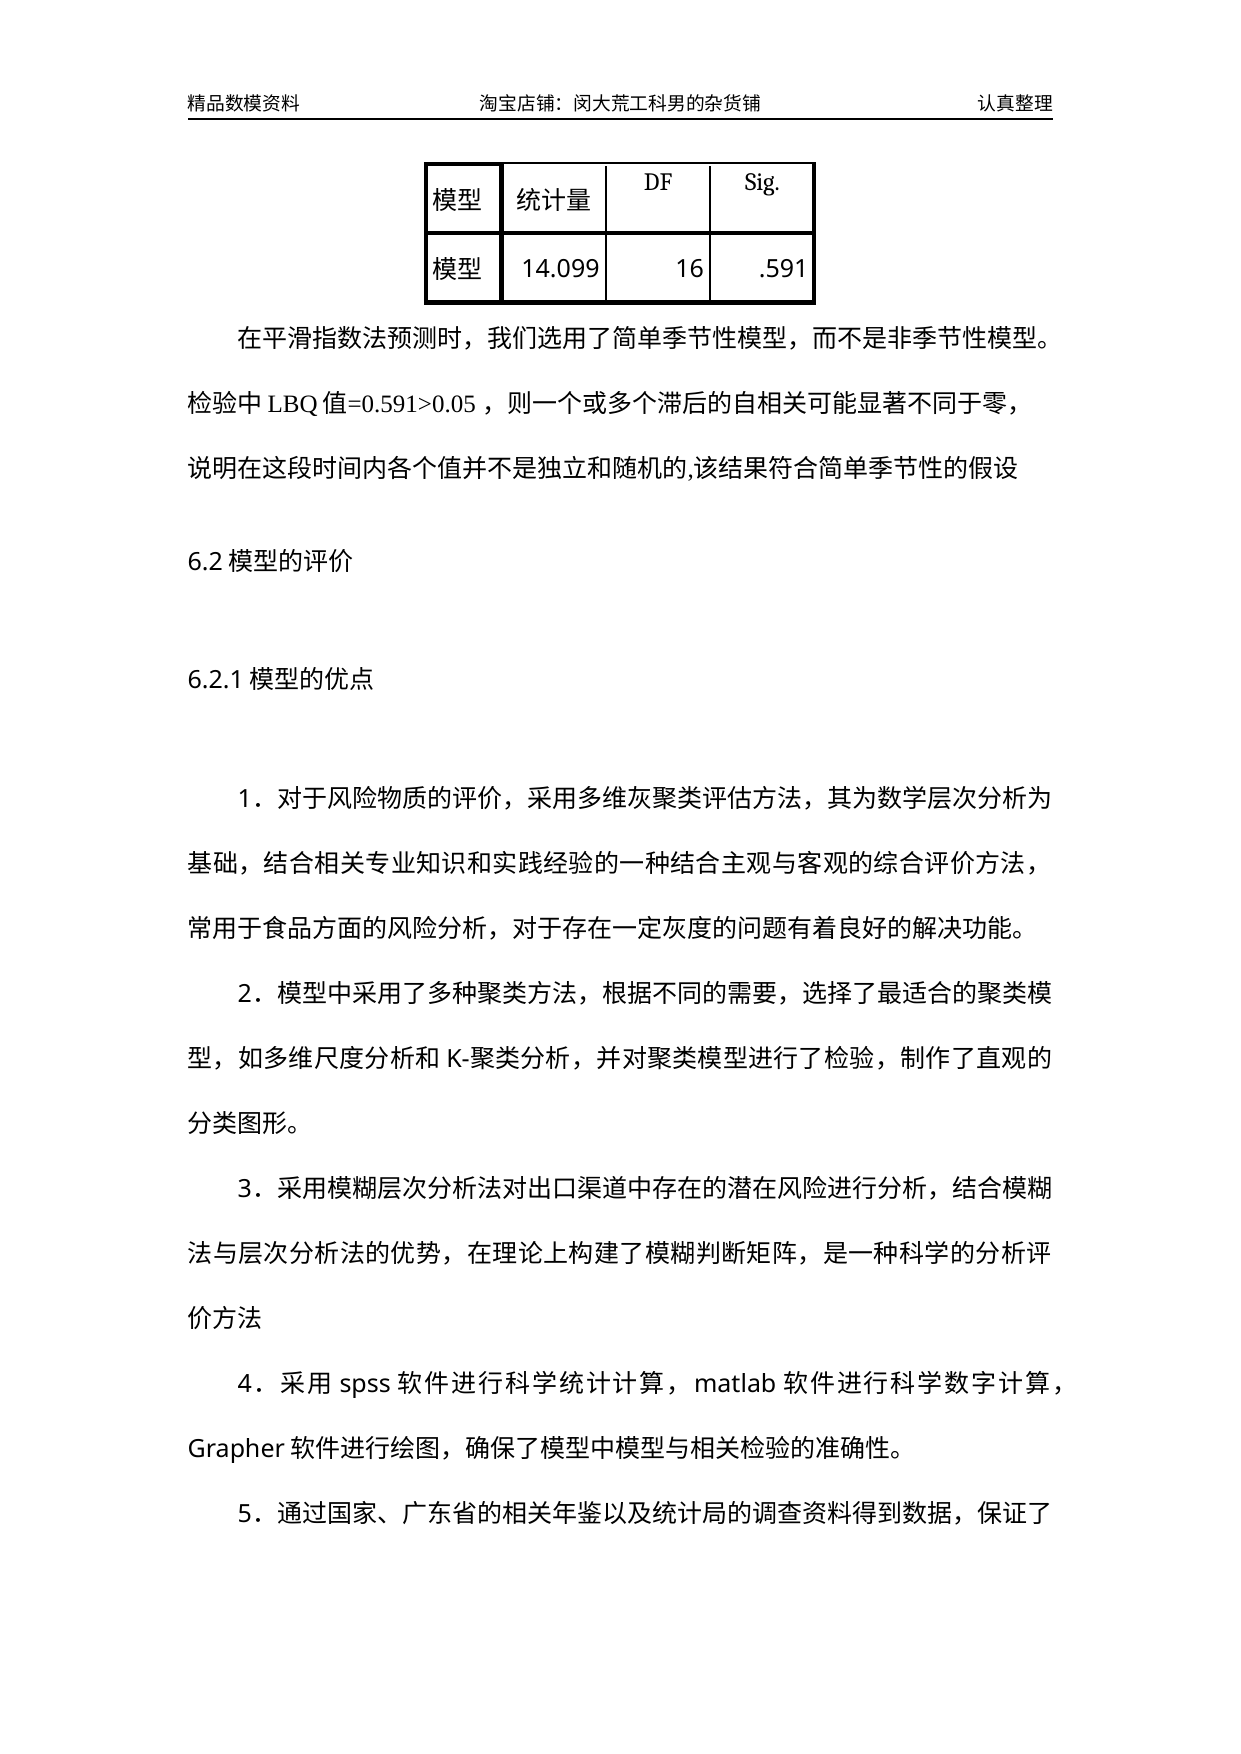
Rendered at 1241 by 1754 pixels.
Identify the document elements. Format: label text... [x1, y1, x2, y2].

table_cell 统计量 [504, 164, 606, 231]
table_cell DF [606, 164, 710, 231]
subtitle 6.2模型的评价 [187, 527, 1053, 592]
table_cell 16 [607, 235, 709, 300]
table_cell 模型 [428, 235, 499, 300]
text 2．模型中采用了多种聚类方法，根据不同的需要，选择了最适合的聚类模型，如多维尺度分析和K-聚类分析，并对聚类模型进行了检验，制作了直观的分类图形。 [187, 959, 1053, 1154]
table_cell Sig. [710, 164, 812, 231]
text 1．对于风险物质的评价，采用多维灰聚类评估方法，其为数学层次分析为基础，结合相关专业知识和实践经验的一种结合主观与客观的综合评价方法，常用于食品方面的风险分析，对于存在一定灰度的问题有着良好的解决功能。 [187, 764, 1053, 959]
text 4．采用spss软件进行科学统计计算，matlab软件进行科学数字计算，Grapher软件进行绘图，确保了模型中模型与相关检验的准确性。 [187, 1349, 1053, 1479]
text 在平滑指数法预测时，我们选用了简单季节性模型，而不是非季节性模型。检验中LBQ值=0.591>0.05 ，则一个或多个滞后的自相关可能显著不同于零，说明在这段时间内各个值并不是独立和随机的,该结果符合简单季节性的假设 [187, 304, 1053, 499]
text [187, 1479, 1053, 1544]
table_cell .591 [711, 235, 812, 300]
subtitle 6.2.1模型的优点 [187, 645, 1053, 710]
table_cell 模型 [428, 166, 499, 231]
text 3．采用模糊层次分析法对出口渠道中存在的潜在风险进行分析，结合模糊法与层次分析法的优势，在理论上构建了模糊判断矩阵，是一种科学的分析评价方法 [187, 1154, 1053, 1349]
table_cell 14.099 [504, 235, 605, 300]
